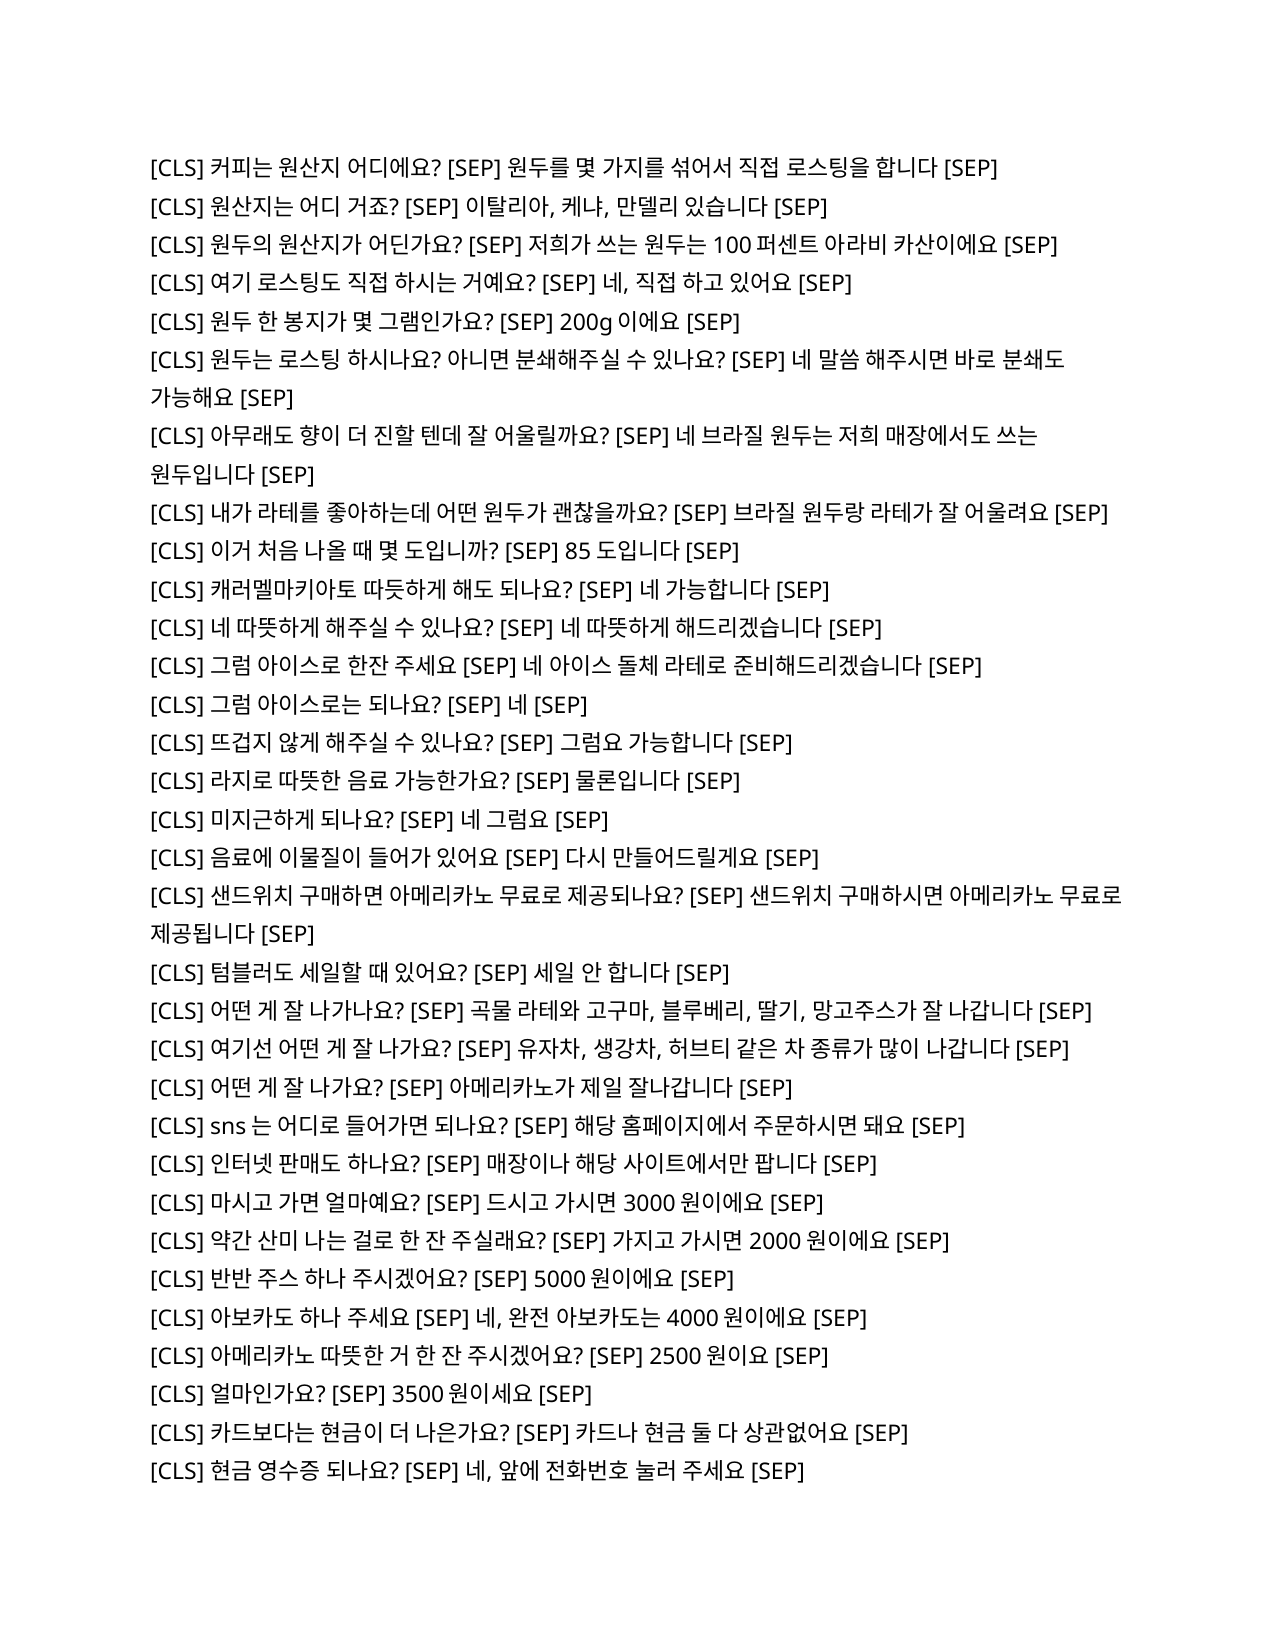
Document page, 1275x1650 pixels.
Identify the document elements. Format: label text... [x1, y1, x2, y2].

text [CLS] 마시고 가면 얼마예요? [SEP] 드시고 가시면 3000원이에요 [SEP] [150, 1185, 1125, 1218]
text [CLS] 반반 주스 하나 주시겠어요? [SEP] 5000원이에요 [SEP] [150, 1261, 1125, 1295]
text [CLS] 여기선 어떤 게 잘 나가요? [SEP] 유자차, 생강차, 허브티 같은 차 종류가 많이 나갑니다 [SEP] [150, 1031, 1125, 1065]
text [CLS] 원산지는 어디 거죠? [SEP] 이탈리아, 케냐, 만델리 있습니다 [SEP] [150, 188, 1125, 222]
text [CLS] 현금 영수증 되나요? [SEP] 네, 앞에 전화번호 눌러 주세요 [SEP] [150, 1453, 1125, 1486]
text [CLS] 아메리카노 따뜻한 거 한 잔 주시겠어요? [SEP] 2500원이요 [SEP] [150, 1338, 1125, 1371]
text [CLS] 원두의 원산지가 어딘가요? [SEP] 저희가 쓰는 원두는 100퍼센트 아라비 카산이에요 [SEP] [150, 227, 1125, 260]
text [CLS] 그럼 아이스로는 되나요? [SEP] 네 [SEP] [150, 686, 1125, 720]
text [CLS] 인터넷 판매도 하나요? [SEP] 매장이나 해당 사이트에서만 팝니다 [SEP] [150, 1146, 1125, 1180]
text [CLS] 원두 한 봉지가 몇 그램인가요? [SEP] 200g이에요 [SEP] [150, 303, 1125, 337]
text [CLS] 아보카도 하나 주세요 [SEP] 네, 완전 아보카도는 4000원이에요 [SEP] [150, 1300, 1125, 1333]
text [CLS] 얼마인가요? [SEP] 3500원이세요 [SEP] [150, 1376, 1125, 1410]
text [CLS] 카드보다는 현금이 더 나은가요? [SEP] 카드나 현금 둘 다 상관없어요 [SEP] [150, 1415, 1125, 1448]
text [CLS] 커피는 원산지 어디에요? [SEP] 원두를 몇 가지를 섞어서 직접 로스팅을 합니다 [SEP] [150, 150, 1125, 183]
text [CLS] 네 따뜻하게 해주실 수 있나요? [SEP] 네 따뜻하게 해드리겠습니다 [SEP] [150, 610, 1125, 643]
text [CLS] sns는 어디로 들어가면 되나요? [SEP] 해당 홈페이지에서 주문하시면 돼요 [SEP] [150, 1108, 1125, 1141]
text [CLS] 약간 산미 나는 걸로 한 잔 주실래요? [SEP] 가지고 가시면 2000원이에요 [SEP] [150, 1223, 1125, 1256]
text [CLS] 캐러멜마키아토 따듯하게 해도 되나요? [SEP] 네 가능합니다 [SEP] [150, 571, 1125, 605]
text [CLS] 원두는 로스팅 하시나요? 아니면 분쇄해주실 수 있나요? [SEP] 네 말씀 해주시면 바로 분쇄도 가능해요 [SEP] [150, 342, 1125, 413]
text [CLS] 내가 라테를 좋아하는데 어떤 원두가 괜찮을까요? [SEP] 브라질 원두랑 라테가 잘 어울려요 [SEP] [150, 495, 1125, 528]
text [CLS] 그럼 아이스로 한잔 주세요 [SEP] 네 아이스 돌체 라테로 준비해드리겠습니다 [SEP] [150, 648, 1125, 681]
text [CLS] 뜨겁지 않게 해주실 수 있나요? [SEP] 그럼요 가능합니다 [SEP] [150, 725, 1125, 758]
text [CLS] 어떤 게 잘 나가요? [SEP] 아메리카노가 제일 잘나갑니다 [SEP] [150, 1070, 1125, 1103]
text [CLS] 이거 처음 나올 때 몇 도입니까? [SEP] 85도입니다 [SEP] [150, 533, 1125, 566]
text [CLS] 음료에 이물질이 들어가 있어요 [SEP] 다시 만들어드릴게요 [SEP] [150, 840, 1125, 873]
text [CLS] 샌드위치 구매하면 아메리카노 무료로 제공되나요? [SEP] 샌드위치 구매하시면 아메리카노 무료로 제공됩니다 [SEP] [150, 878, 1125, 950]
text [CLS] 여기 로스팅도 직접 하시는 거예요? [SEP] 네, 직접 하고 있어요 [SEP] [150, 265, 1125, 298]
text [CLS] 어떤 게 잘 나가나요? [SEP] 곡물 라테와 고구마, 블루베리, 딸기, 망고주스가 잘 나갑니다 [SEP] [150, 993, 1125, 1026]
text [CLS] 미지근하게 되나요? [SEP] 네 그럼요 [SEP] [150, 801, 1125, 835]
text [CLS] 텀블러도 세일할 때 있어요? [SEP] 세일 안 합니다 [SEP] [150, 955, 1125, 988]
text [CLS] 아무래도 향이 더 진할 텐데 잘 어울릴까요? [SEP] 네 브라질 원두는 저희 매장에서도 쓰는 원두입니다 [SEP] [150, 418, 1125, 490]
text [CLS] 라지로 따뜻한 음료 가능한가요? [SEP] 물론입니다 [SEP] [150, 763, 1125, 796]
